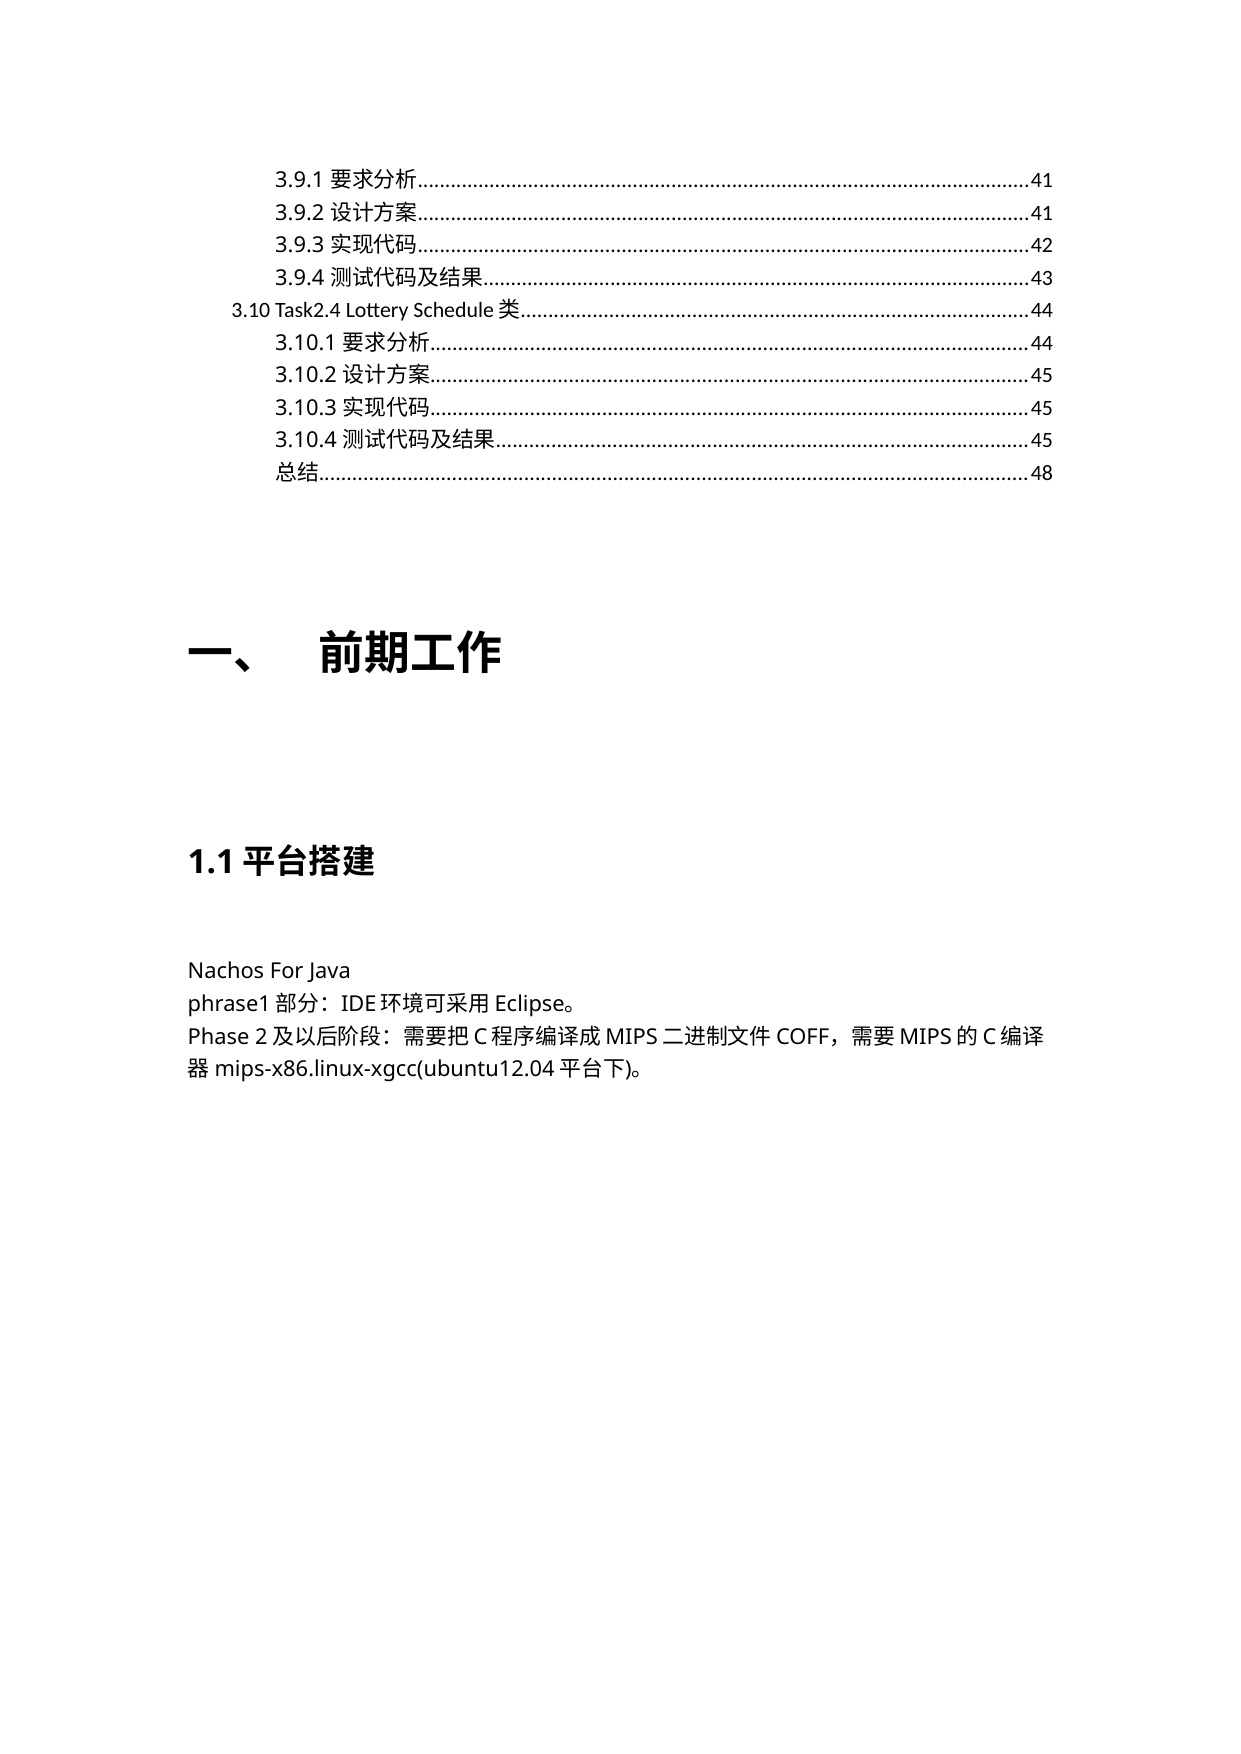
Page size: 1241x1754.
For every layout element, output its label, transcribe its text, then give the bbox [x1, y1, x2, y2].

text 3.9.1 要求分析 41 [275, 162, 1053, 194]
subtitle 1.1平台搭建 [187, 826, 1053, 891]
text 3.10.4 测试代码及结果 45 [275, 422, 1053, 454]
text 3.9.4 测试代码及结果 43 [275, 259, 1053, 292]
text 3.10.3 实现代码 45 [275, 389, 1053, 422]
text Nachos For Java [187, 953, 1053, 986]
subtitle 前期工作 [187, 601, 1053, 698]
text 3.10.1 要求分析 44 [275, 324, 1053, 357]
text 3.10 Task2.4 Lottery Schedule类 44 [231, 292, 1053, 324]
text phrase1部分：IDE环境可采用Eclipse。 [187, 986, 1053, 1018]
text 3.10.2 设计方案 45 [275, 357, 1053, 389]
text 3.9.2 设计方案 41 [275, 194, 1053, 227]
text 3.9.3 实现代码 42 [275, 227, 1053, 259]
text Phase 2及以后阶段：需要把C程序编译成MIPS二进制文件COFF，需要MIPS的C编译器 mips-x86.linux-xgcc(ubuntu12.04平台下)。 [187, 1018, 1053, 1083]
text 总结 48 [275, 454, 1053, 487]
